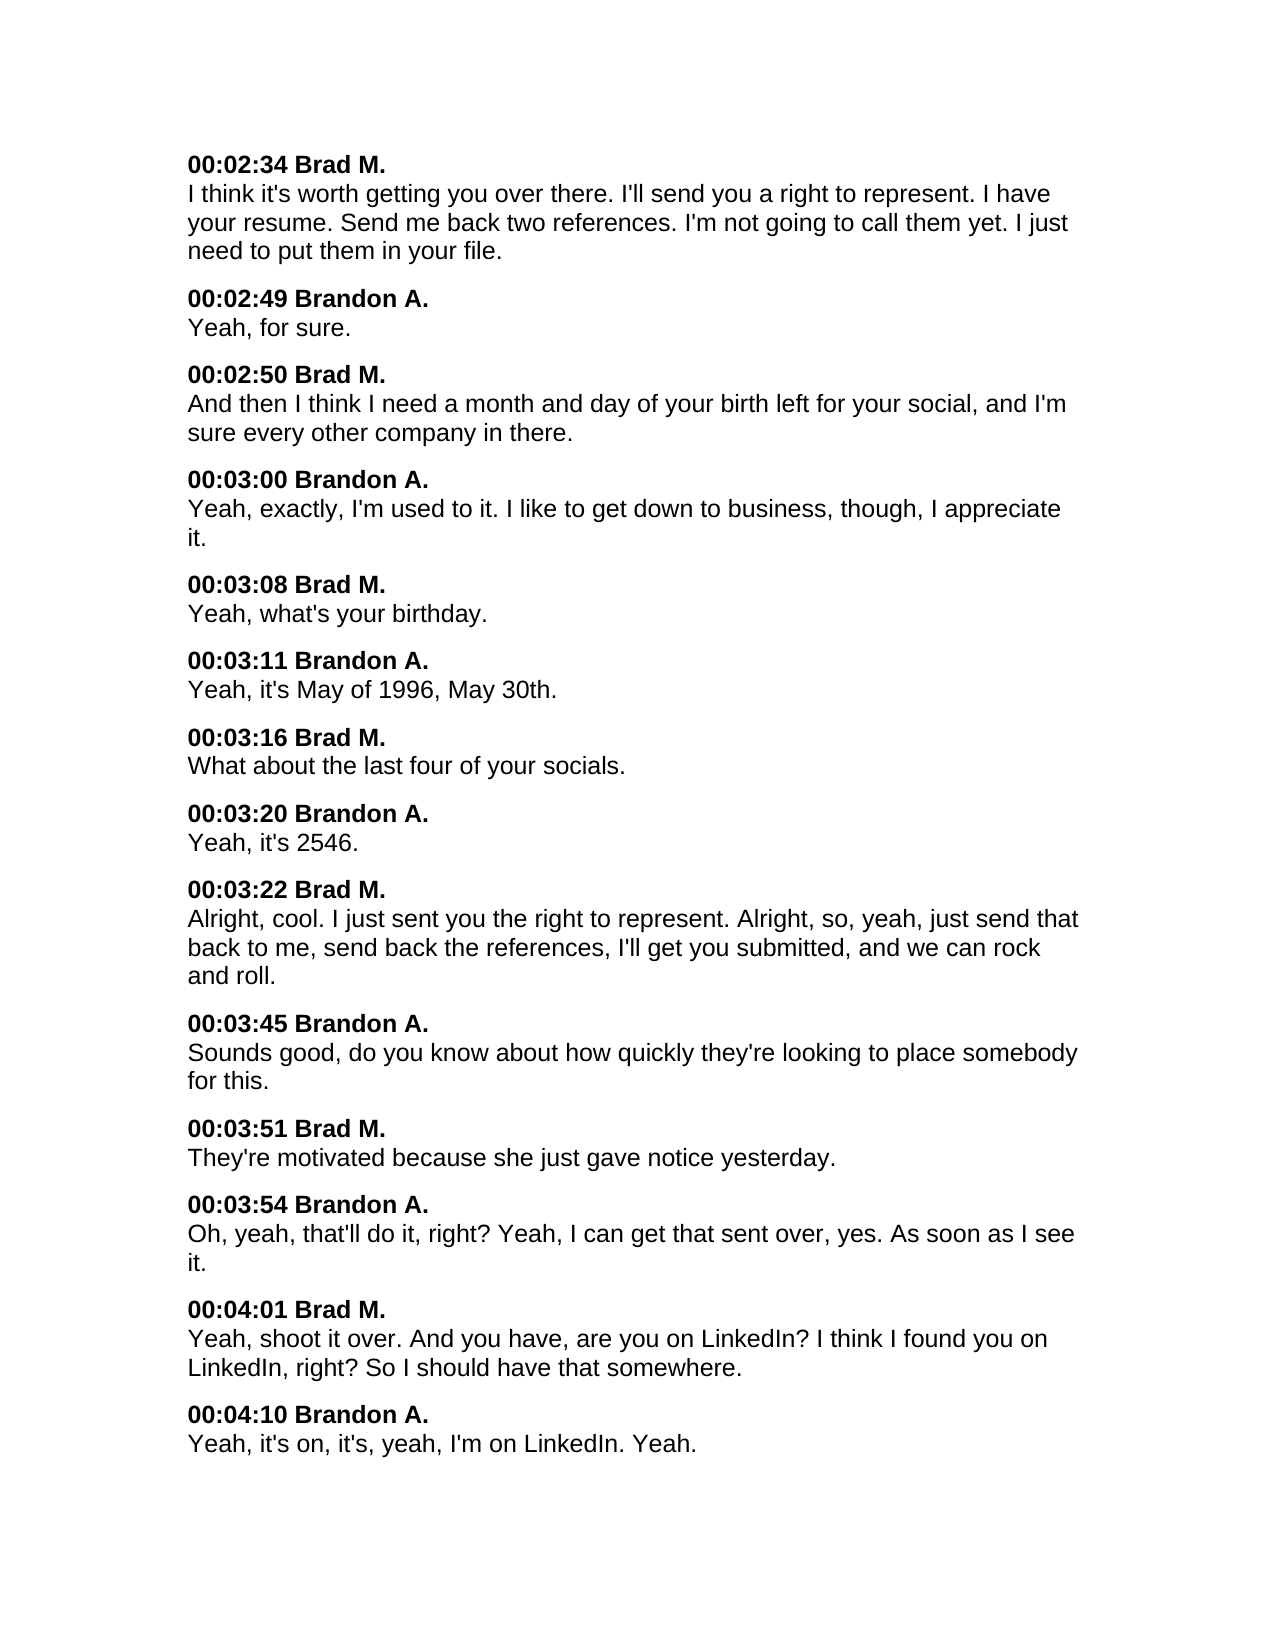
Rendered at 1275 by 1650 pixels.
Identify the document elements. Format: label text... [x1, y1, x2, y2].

text 00:03:51 Brad M. They're motivated because she just gave notice yesterday. [187, 1114, 1087, 1171]
text 00:04:10 Brandon A. Yeah, it's on, it's, yeah, I'm on LinkedIn. Yeah. [187, 1400, 1087, 1457]
text 00:03:11 Brandon A. Yeah, it's May of 1996, May 30th. [187, 646, 1087, 704]
text 00:02:49 Brandon A. Yeah, for sure. [187, 284, 1087, 341]
text 00:03:00 Brandon A. Yeah, exactly, I'm used to it. I like to get down to business, though, I appreciate it. [187, 465, 1087, 551]
text 00:03:16 Brad M. What about the last four of your socials. [187, 722, 1087, 780]
text 00:03:22 Brad M. Alright, cool. I just sent you the right to represent. Alright, so, yeah, just send that back to me, send back the references, I'll get you submitted, and we can rock and roll. [187, 875, 1087, 990]
text 00:03:20 Brandon A. Yeah, it's 2546. [187, 799, 1087, 856]
text 00:04:01 Brad M. Yeah, shoot it over. And you have, are you on LinkedIn? I think I found you on LinkedIn, right? So I should have that somewhere. [187, 1295, 1087, 1381]
text 00:02:34 Brad M. I think it's worth getting you over there. I'll send you a right to represent. I have your resume. Send me back two references. I'm not going to call them yet. I just need to put them in your file. [187, 150, 1087, 265]
text 00:03:54 Brandon A. Oh, yeah, that'll do it, right? Yeah, I can get that sent over, yes. As soon as I see it. [187, 1190, 1087, 1276]
text 00:03:08 Brad M. Yeah, what's your birthday. [187, 570, 1087, 627]
text 00:02:50 Brad M. And then I think I need a month and day of your birth left for your social, and I'm sure every other company in there. [187, 360, 1087, 446]
text 00:03:45 Brandon A. Sounds good, do you know about how quickly they're looking to place somebody for this. [187, 1009, 1087, 1095]
